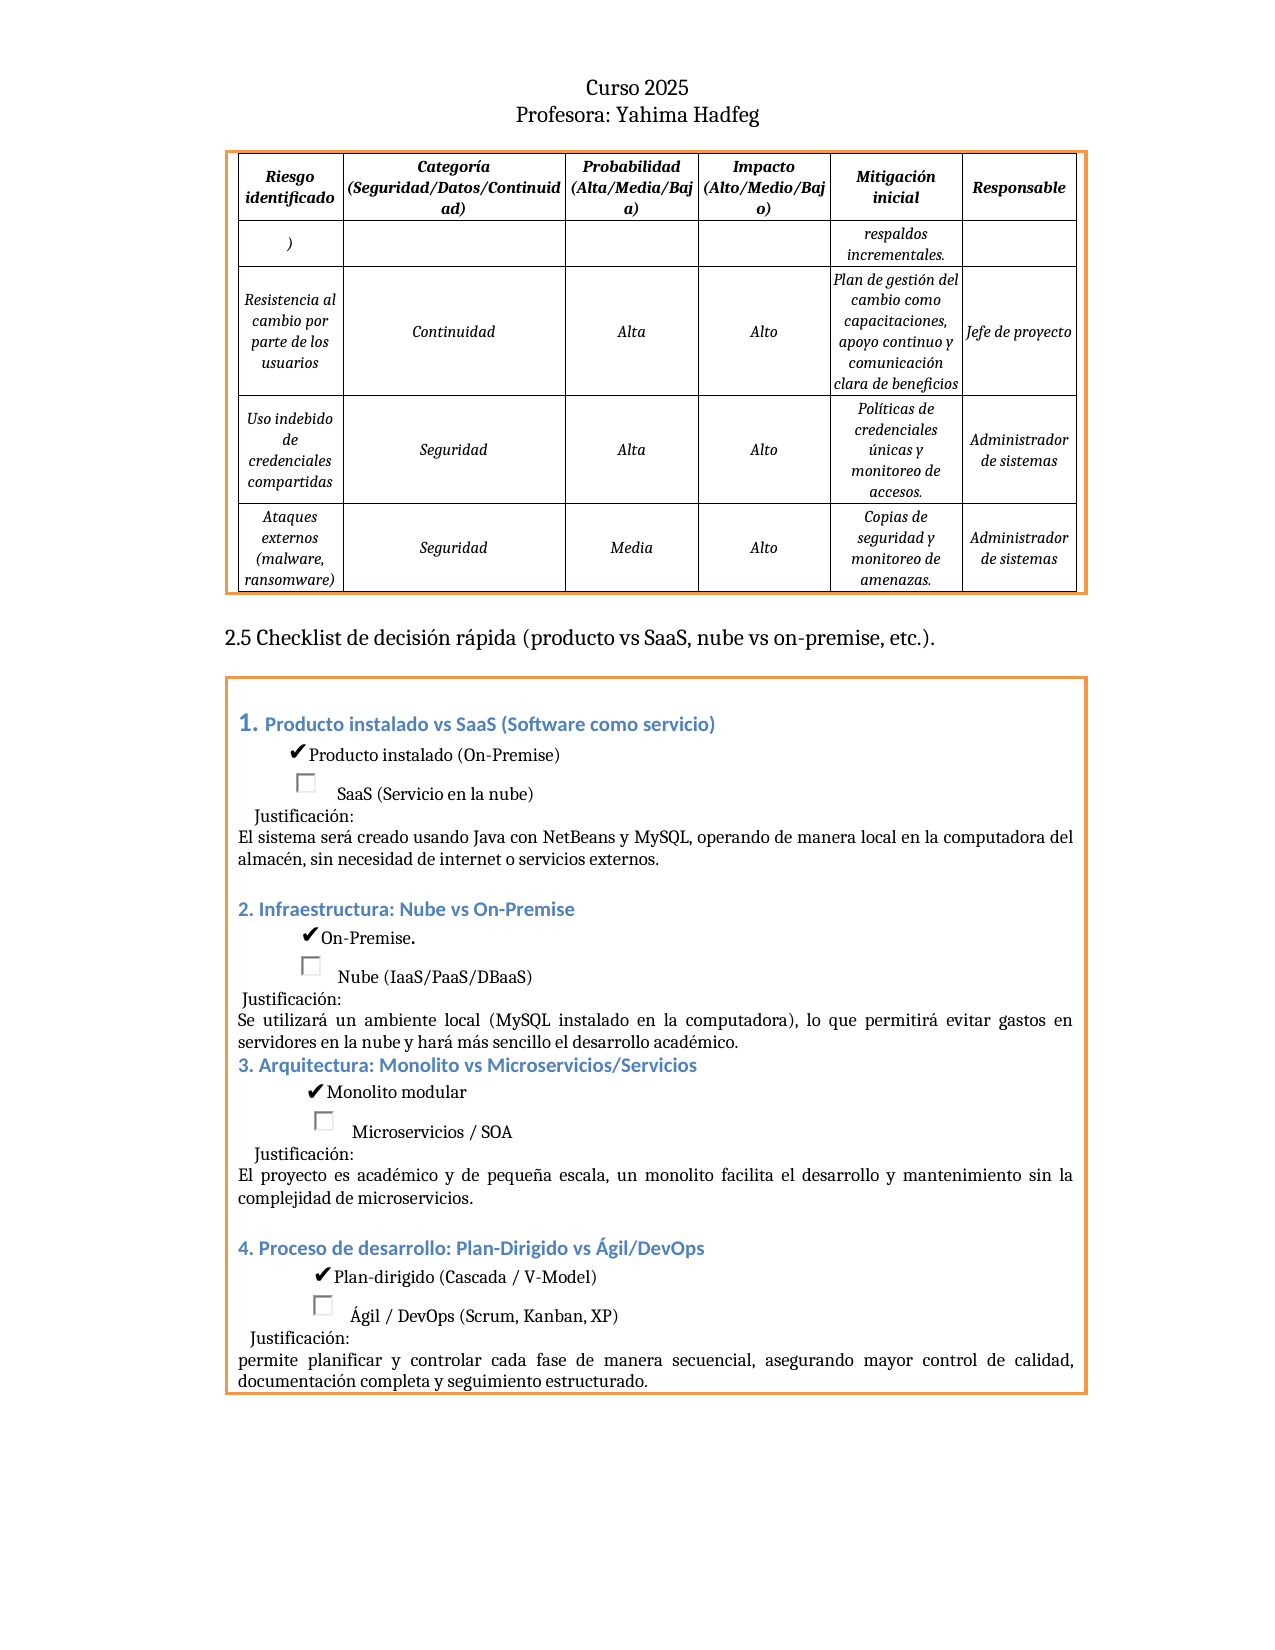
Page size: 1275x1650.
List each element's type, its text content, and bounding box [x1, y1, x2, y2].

table_header [239, 504, 343, 591]
table_header [831, 396, 962, 503]
table_header [344, 154, 565, 220]
table_header [831, 504, 962, 591]
table_header [963, 504, 1076, 591]
table_header [699, 267, 830, 395]
table_header [831, 267, 962, 395]
table_header [699, 154, 830, 220]
table_header [566, 267, 698, 395]
table_header [228, 153, 238, 592]
table_header 1. Producto instalado vs SaaS (Software como servicio) Producto instalado (On-Premise) SaaS (Servicio en la nube) Justificación: El sistema será creado usando Java con NetBeans y MySQL, operando de manera local en la computadora del almacén, sin necesidad de internet o servicios externos. 2. Infraestructura: Nube vs On-Premise On-Premise. Nube (IaaS/PaaS/DBaaS) Justificación: Se utilizará un ambiente local (MySQL instalado en la computadora), lo que permitirá evitar gastos en servidores en la nube y hará más sencillo el desarrollo académico. 3. Arquitectura: Monolito vs Microservicios/Servicios Monolito modular Microservicios / SOA Justificación: El proyecto es académico y de pequeña escala, un monolito facilita el desarrollo y mantenimiento sin la complejidad de microservicios. 4. Proceso de desarrollo: Plan-Dirigido vs Ágil/DevOps Plan-dirigido (Cascada / V-Model) Ágil / DevOps (Scrum, Kanban, XP) Justificación: permite planificar y controlar cada fase de manera secuencial, asegurando mayor control de calidad, documentación completa y seguimiento estructurado. [228, 679, 1084, 1392]
table_header [963, 396, 1076, 503]
table_header [566, 396, 698, 503]
table_header [963, 154, 1076, 220]
table_header [344, 221, 565, 266]
table_header [344, 504, 565, 591]
table_header [239, 267, 343, 395]
table_header [344, 396, 565, 503]
table_header [566, 154, 698, 220]
table_header [239, 154, 343, 220]
table_header [1077, 153, 1084, 592]
table_header [831, 221, 962, 266]
table_header [963, 267, 1076, 395]
table_header [239, 396, 343, 503]
table_header [699, 396, 830, 503]
table_header [566, 504, 698, 591]
table_header [699, 504, 830, 591]
table_header [963, 221, 1076, 266]
table_header [831, 154, 962, 220]
table_header [566, 221, 698, 266]
table_header [239, 221, 343, 266]
table_header [344, 267, 565, 395]
list 2.5 Checklist de decisión rápida (producto vs SaaS, nube vs on-premise, etc.). [225, 625, 1087, 651]
table_header [699, 221, 830, 266]
